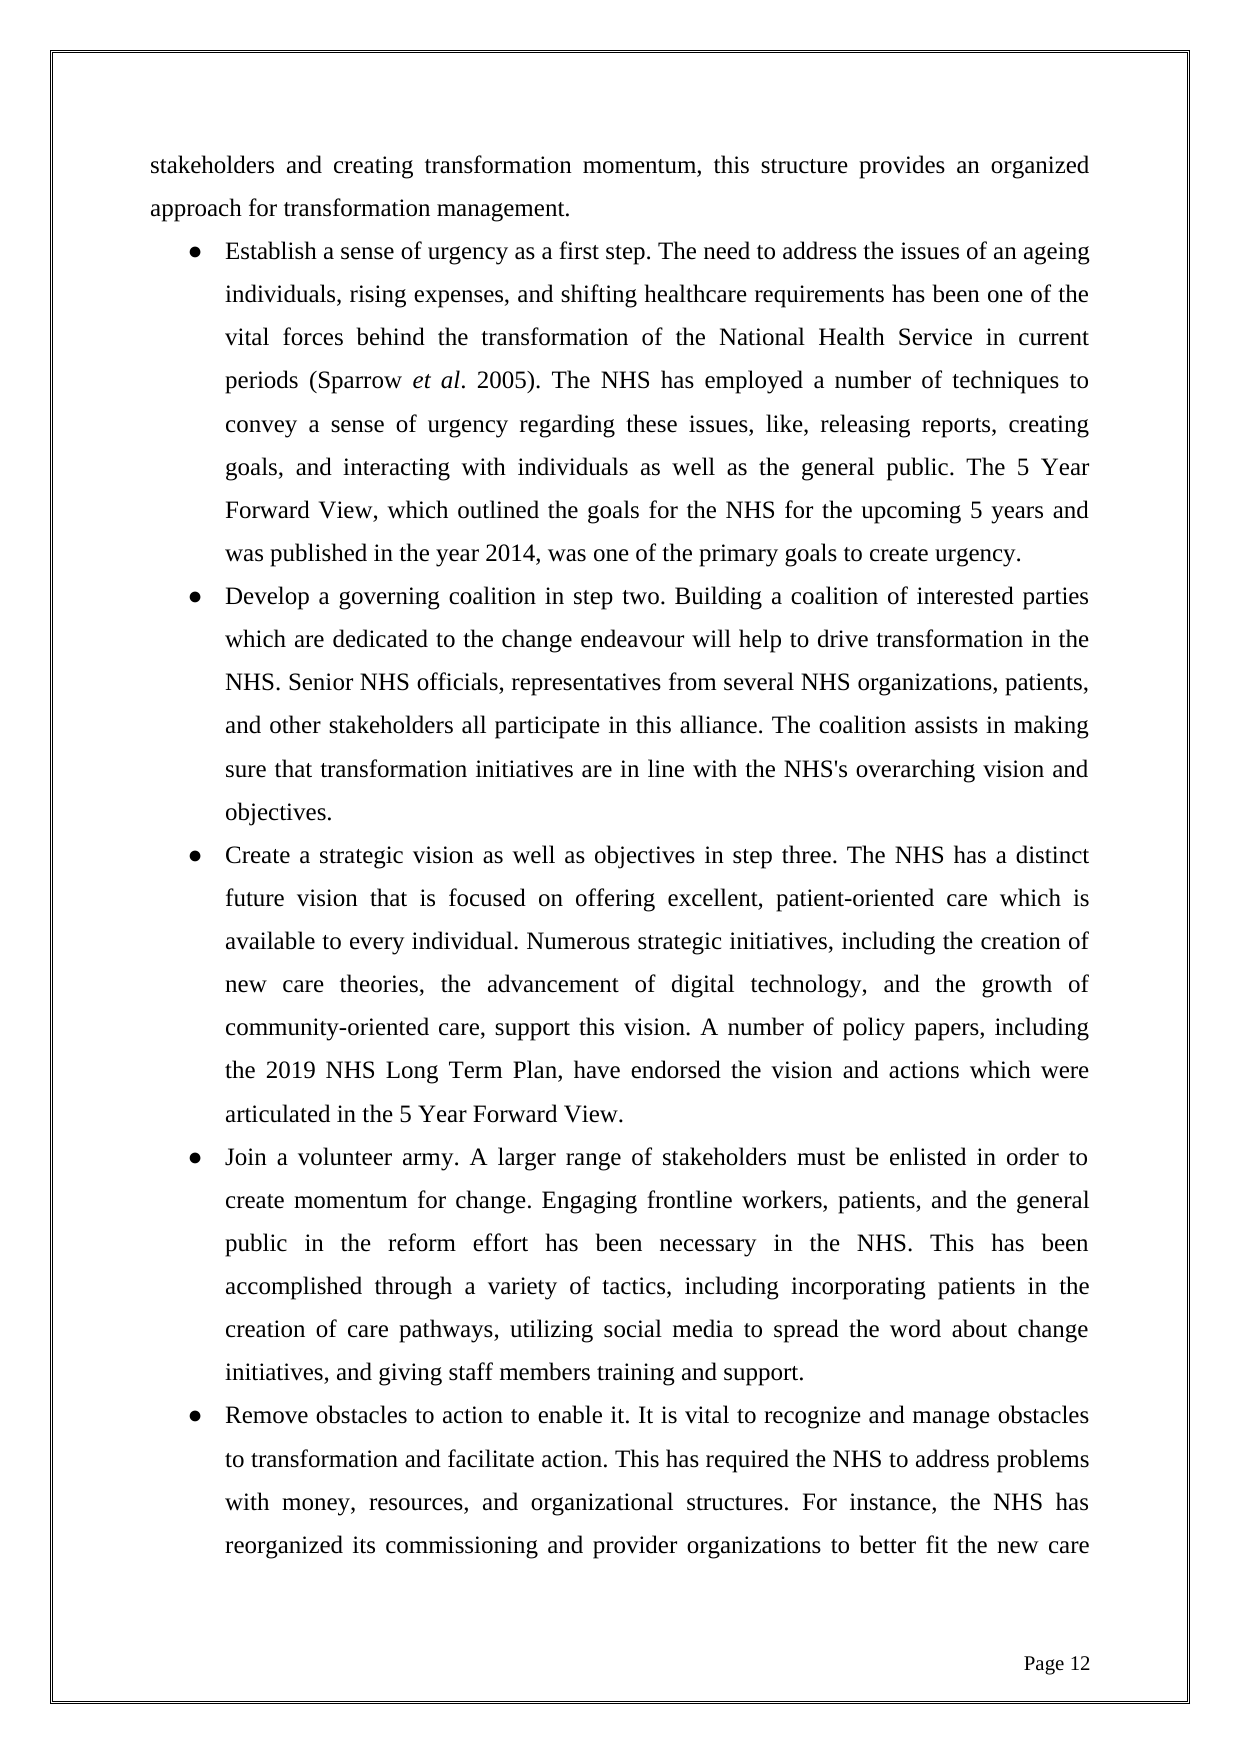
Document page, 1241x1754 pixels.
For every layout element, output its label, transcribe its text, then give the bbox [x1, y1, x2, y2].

list Establish a sense of urgency as a first step. The need to address the issues of an ageing individuals, rising expenses, and shifting healthcare requirements has been one of the vital forces behind the transformation of the National Health Service in current periods (Sparrow et al. 2005). The NHS has employed a number of techniques to convey a sense of urgency regarding these issues, like, releasing reports, creating goals, and interacting with individuals as well as the general public. The 5 Year Forward View, which outlined the goals for the NHS for the upcoming 5 years and was published in the year 2014, was one of the primary goals to create urgency. [187, 236, 1090, 567]
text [150, 150, 1090, 222]
list Join a volunteer army. A larger range of stakeholders must be enlisted in order to create momentum for change. Engaging frontline workers, patients, and the general public in the reform effort has been necessary in the NHS. This has been accomplished through a variety of tactics, including incorporating patients in the creation of care pathways, utilizing social media to spread the word about change initiatives, and giving staff members training and support. [187, 1142, 1090, 1386]
list Create a strategic vision as well as objectives in step three. The NHS has a distinct future vision that is focused on offering excellent, patient-oriented care which is available to every individual. Numerous strategic initiatives, including the creation of new care theories, the advancement of digital technology, and the growth of community-oriented care, support this vision. A number of policy papers, including the 2019 NHS Long Term Plan, have endorsed the vision and actions which were articulated in the 5 Year Forward View. [187, 840, 1090, 1127]
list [187, 1401, 1090, 1559]
list Develop a governing coalition in step two. Building a coalition of interested parties which are dedicated to the change endeavour will help to drive transformation in the NHS. Senior NHS officials, representatives from several NHS organizations, patients, and other stakeholders all participate in this alliance. The coalition assists in making sure that transformation initiatives are in line with the NHS's overarching vision and objectives. [187, 581, 1090, 826]
